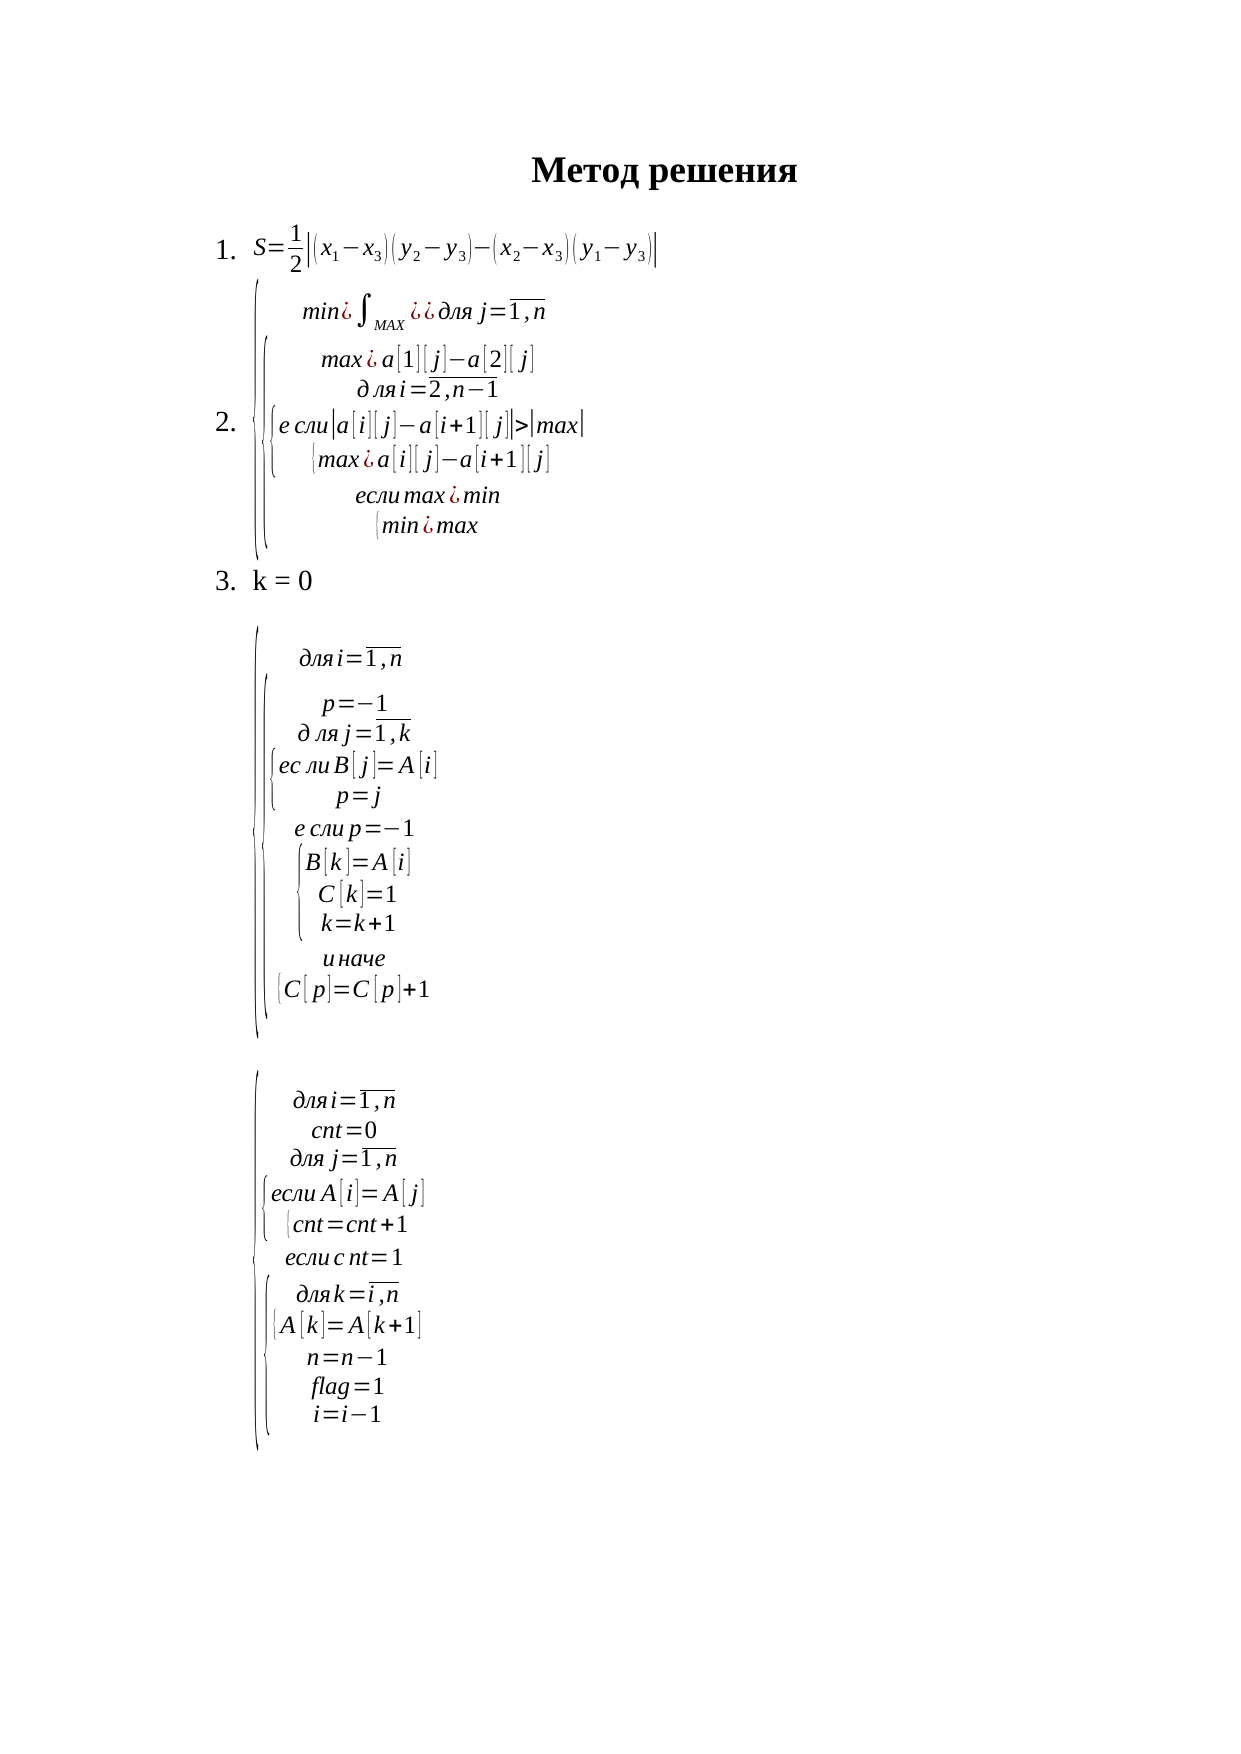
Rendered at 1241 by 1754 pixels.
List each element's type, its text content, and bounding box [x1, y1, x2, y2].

list k = 0 [215, 563, 1152, 596]
text Метод решения [177, 147, 1152, 190]
